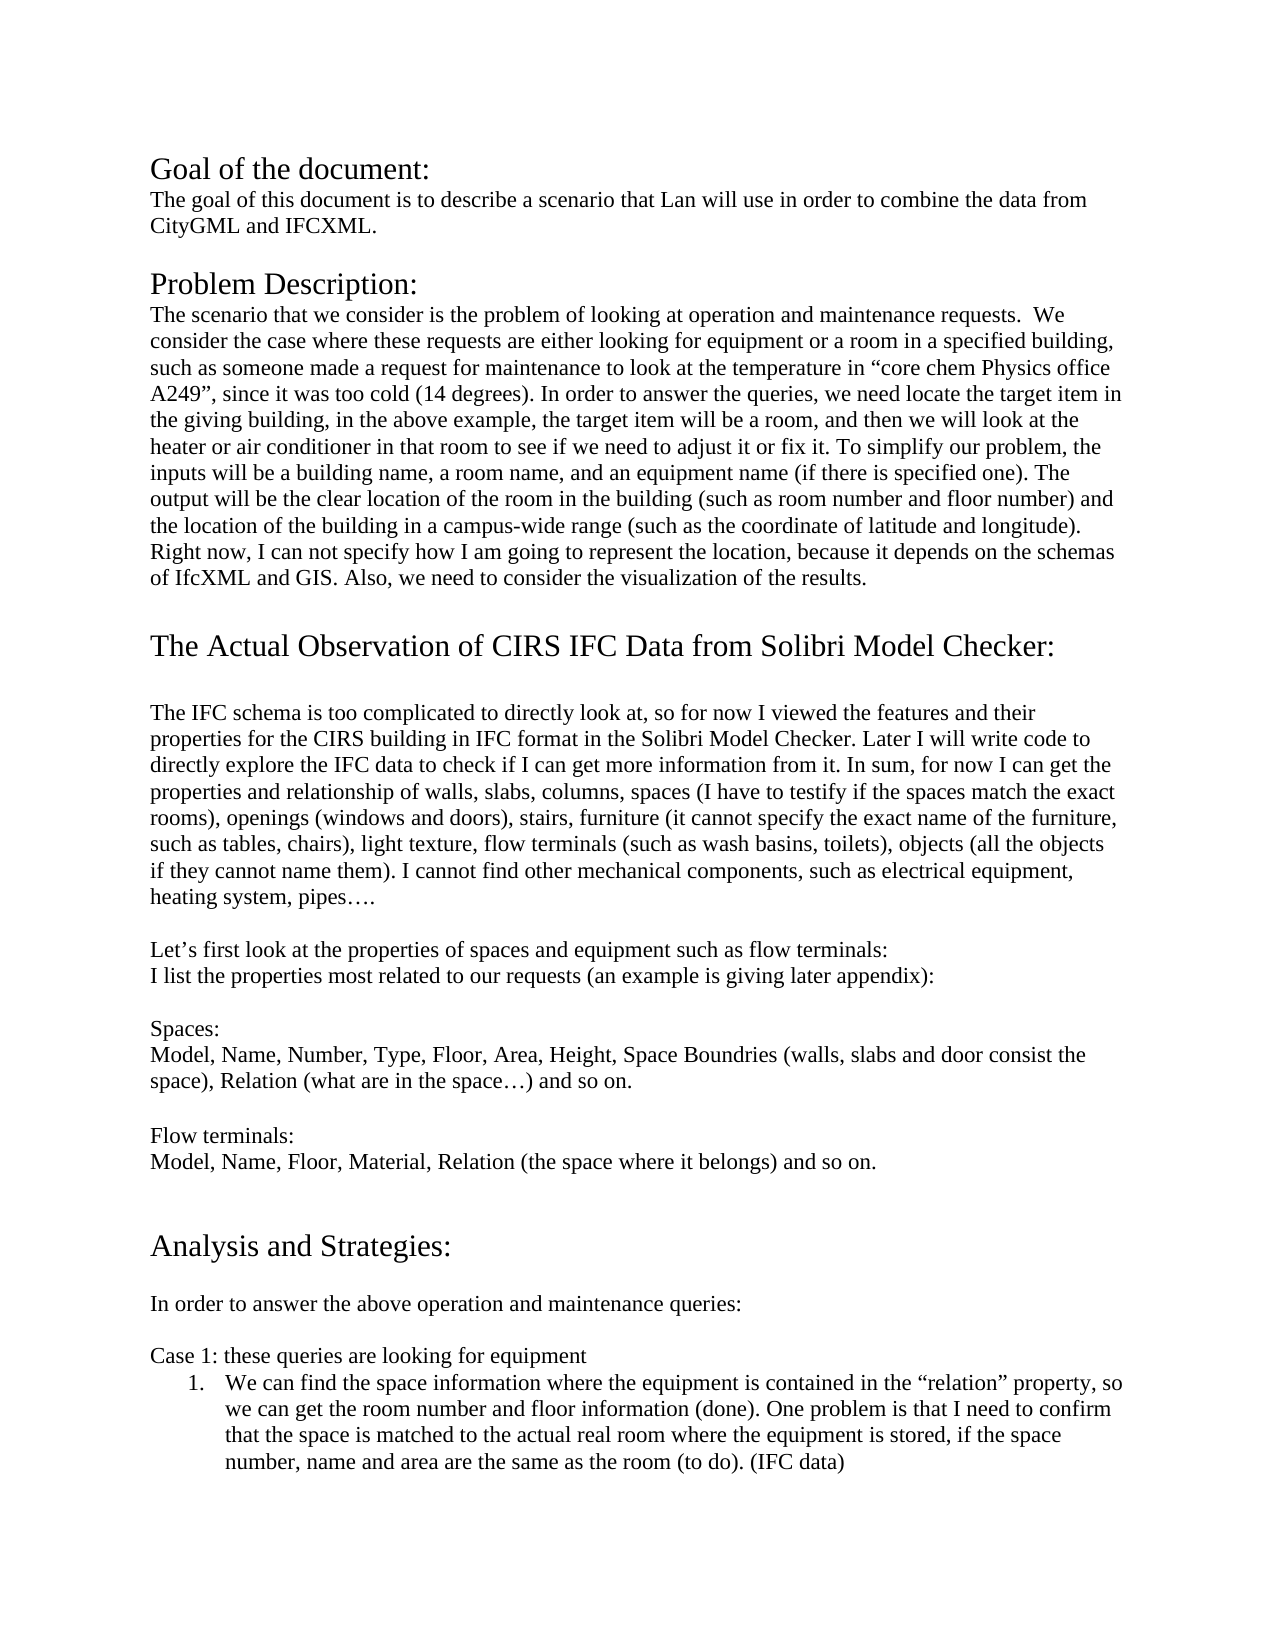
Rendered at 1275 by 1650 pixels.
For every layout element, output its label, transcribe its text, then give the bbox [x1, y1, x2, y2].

text I list the properties most related to our requests (an example is giving later appendix): [150, 962, 1125, 988]
text In order to answer the above operation and maintenance queries: [150, 1290, 1125, 1316]
text The goal of this document is to describe a scenario that Lan will use in order to combine the data from CityGML and IFCXML. [150, 186, 1125, 239]
text Flow terminals: [150, 1122, 1125, 1148]
text The IFC schema is too complicated to directly look at, so for now I viewed the features and their properties for the CIRS building in IFC format in the Solibri Model Checker. Later I will write code to directly explore the IFC data to check if I can get more information from it. In sum, for now I can get the properties and relationship of walls, slabs, columns, spaces (I have to testify if the spaces match the exact rooms), openings (windows and doors), stairs, furniture (it cannot specify the exact name of the furniture, such as tables, chairs), light texture, flow terminals (such as wash basins, toilets), objects (all the objects if they cannot name them). I cannot find other mechanical components, such as electrical equipment, heating system, pipes…. [150, 699, 1125, 909]
text Let’s first look at the properties of spaces and equipment such as flow terminals: [150, 936, 1125, 962]
text The scenario that we consider is the problem of looking at operation and maintenance requests. We consider the case where these requests are either looking for equipment or a room in a specified building, such as someone made a request for maintenance to look at the temperature in “core chem Physics office A249”, since it was too cold (14 degrees). In order to answer the queries, we need locate the target item in the giving building, in the above example, the target item will be a room, and then we will look at the heater or air conditioner in that room to see if we need to adjust it or fix it. To simplify our problem, the inputs will be a building name, a room name, and an equipment name (if there is specified one). The output will be the clear location of the room in the building (such as room number and floor number) and the location of the building in a campus-wide range (such as the coordinate of latitude and longitude). Right now, I can not specify how I am going to represent the location, because it depends on the schemas of IfcXML and GIS. Also, we need to consider the visualization of the results. [150, 301, 1125, 591]
text Case 1: these queries are looking for equipment [150, 1342, 1125, 1369]
text The Actual Observation of CIRS IFC Data from Solibri Model Checker: [150, 627, 1125, 663]
text Analysis and Strategies: [150, 1227, 1125, 1263]
list We can find the space information where the equipment is contained in the “relation” property, so we can get the room number and floor information (done). One problem is that I need to confirm that the space is matched to the actual real room where the equipment is stored, if the space number, name and area are the same as the room (to do). (IFC data) [187, 1369, 1125, 1474]
text Model, Name, Floor, Material, Relation (the space where it belongs) and so on. [150, 1148, 1125, 1175]
text Goal of the document: [150, 150, 1125, 186]
text Problem Description: [150, 265, 1125, 301]
text Model, Name, Number, Type, Floor, Area, Height, Space Boundries (walls, slabs and door consist the space), Relation (what are in the space…) and so on. [150, 1041, 1125, 1094]
text Spaces: [150, 1015, 1125, 1041]
